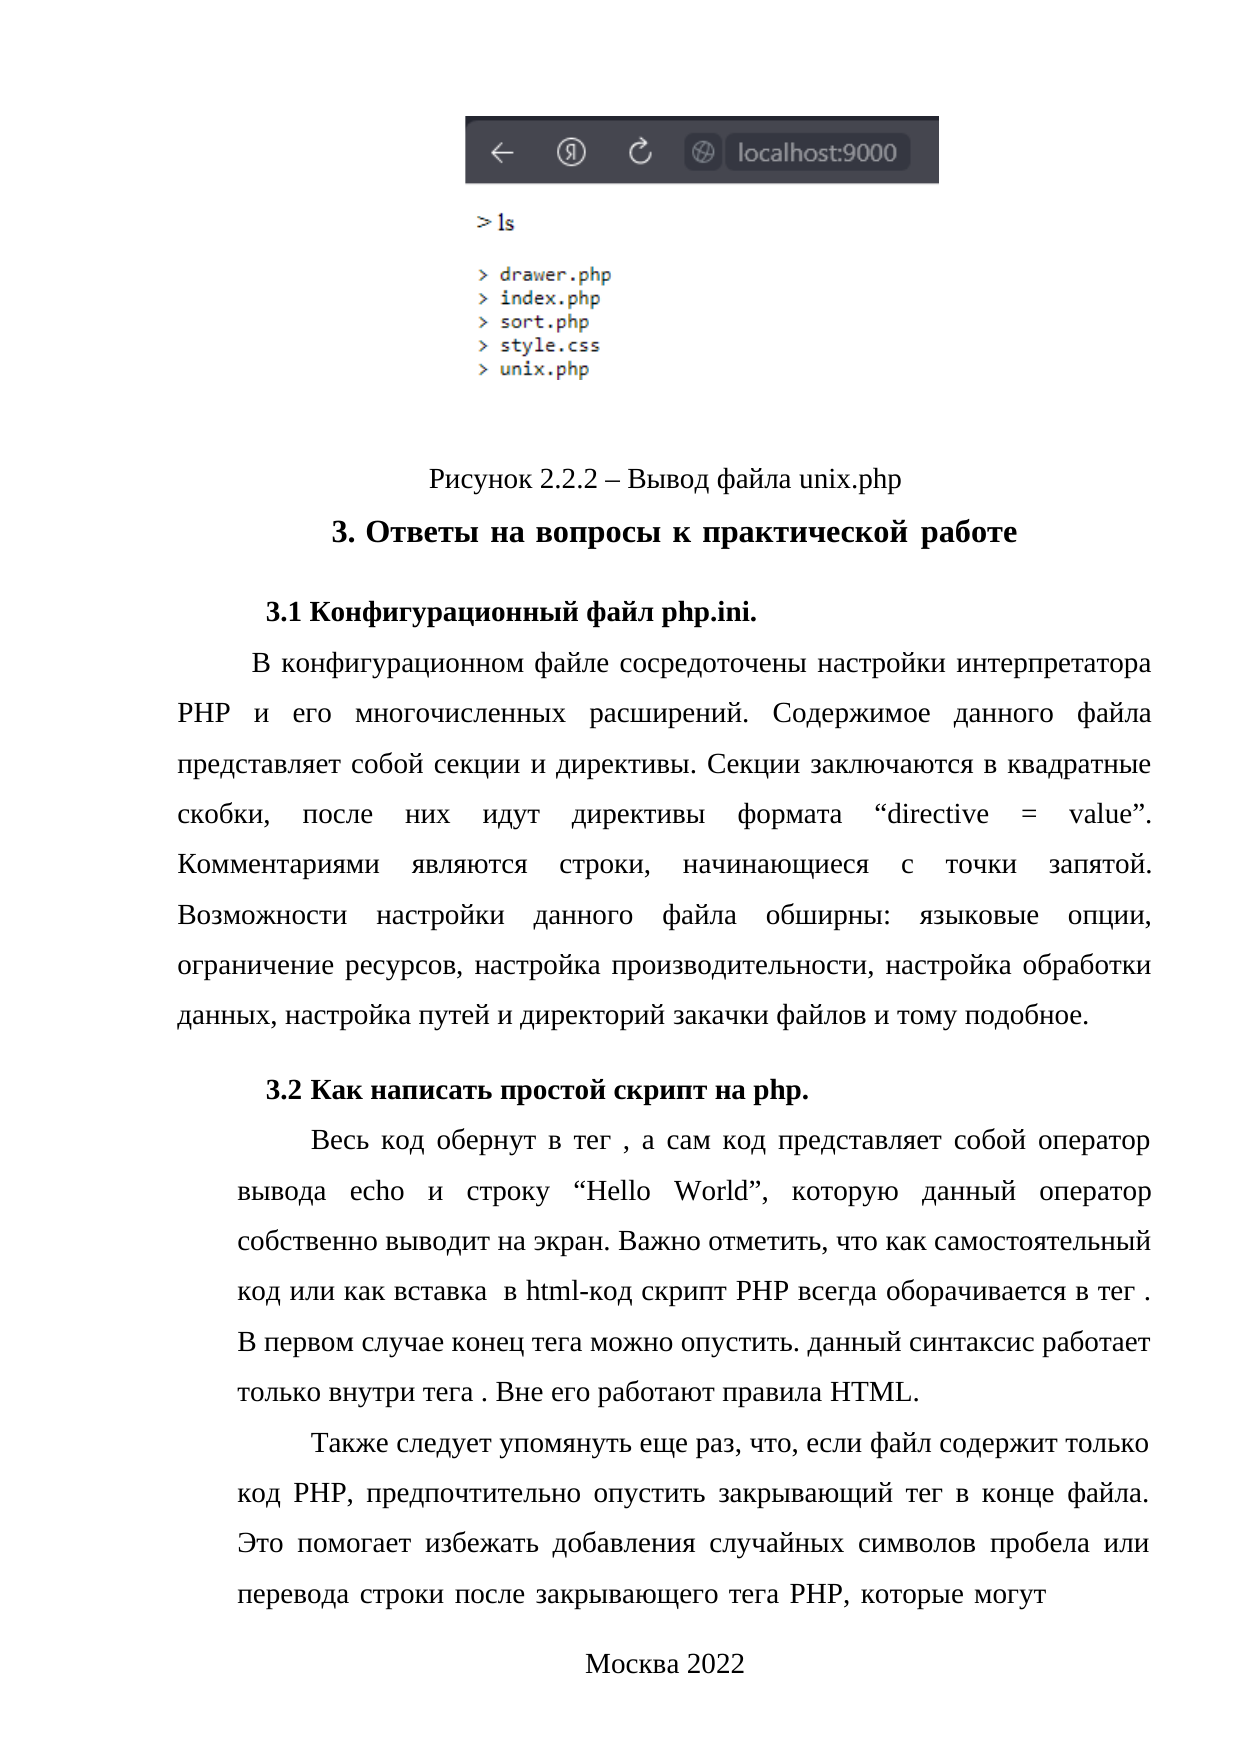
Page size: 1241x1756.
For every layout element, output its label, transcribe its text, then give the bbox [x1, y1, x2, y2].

text Также следует упомянуть еще раз, что, если файл содержит только код PHP, предпочтительно опустить закрывающий тег в конце файла. Это помогает избежать добавления случайных символов пробела или перевода строки после закрывающего тега PHP, которые могут [237, 1425, 1150, 1609]
picture [465, 116, 939, 380]
text В конфигурационном файле сосредоточены настройки интерпретатора PHP и его многочисленных расширений. Содержимое данного файла представляет собой секции и директивы. Секции заключаются в квадратные скобки, после них идут директивы формата “directive = value”. Комментариями являются строки, начинающиеся с точки запятой. Возможности настройки данного файла обширны: языковые опции, ограничение ресурсов, настройка производительности, настройка обработки данных, настройка путей и директорий закачки файлов и тому подобное. [177, 645, 1152, 1031]
subtitle Как написать простой скрипт на php. [266, 1072, 1171, 1106]
subtitle 3.1 Конфигурационный файл php.ini. [266, 594, 1171, 628]
subtitle Ответы на вопросы к практической работе [177, 513, 1171, 550]
text Весь код обернут в тег , а сам код представляет собой оператор вывода echo и строку “Hello World”, которую данный оператор собственно выводит на экран. Важно отметить, что как самостоятельный код или как вставка в html-код скрипт PHP всегда оборачивается в тег . В первом случае конец тега можно опустить. данный синтаксис работает только внутри тега . Вне его работают правила HTML. [237, 1122, 1152, 1408]
text Рисунок 2.2.2 – Вывод файла unix.php [428, 461, 1171, 495]
